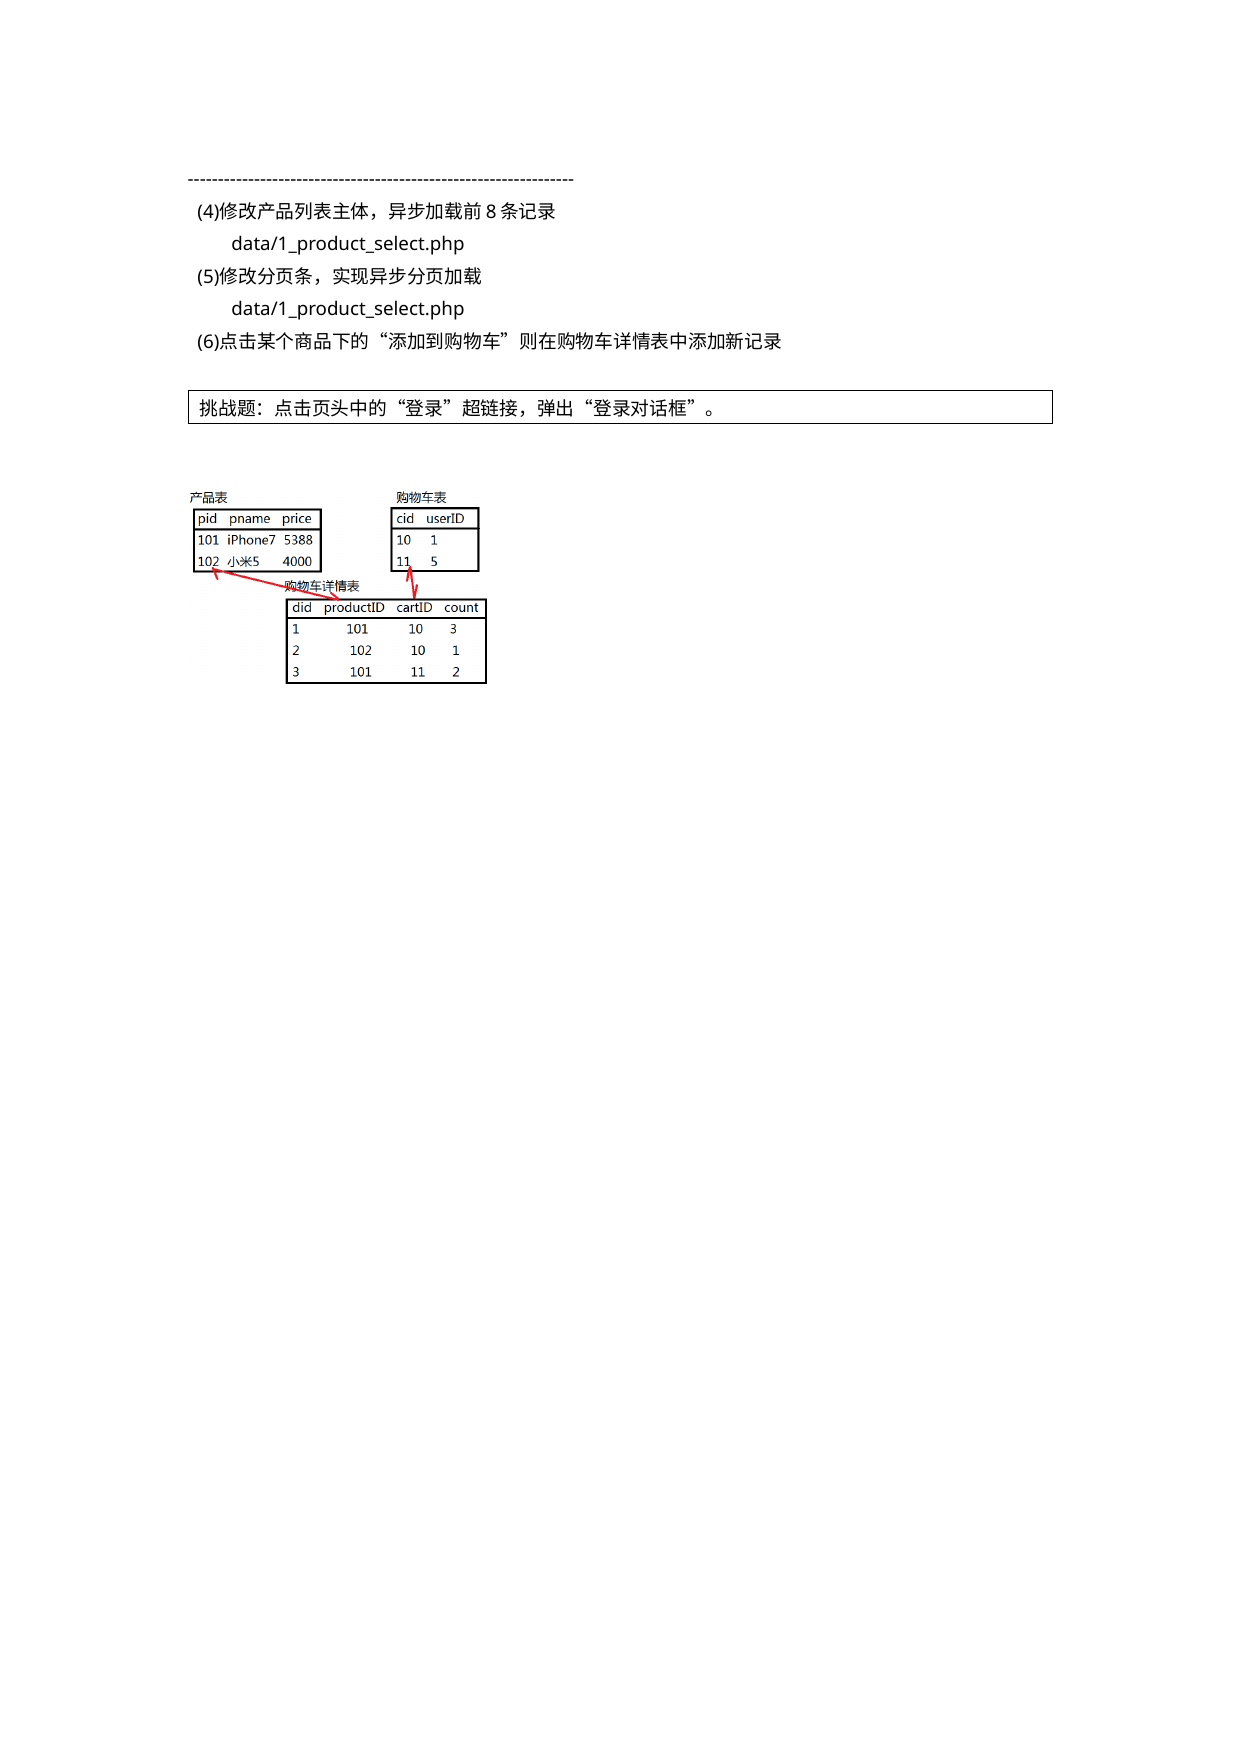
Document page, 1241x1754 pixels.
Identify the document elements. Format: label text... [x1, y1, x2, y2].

table_header 挑战题：点击页头中的“登录”超链接，弹出“登录对话框”。 [189, 391, 1052, 423]
picture [187, 489, 490, 687]
text data/1_product_select.php [187, 292, 1053, 324]
text ---------------------------------------------------------------- [187, 162, 1053, 194]
text (4)修改产品列表主体，异步加载前8条记录 [187, 194, 1053, 227]
text (6)点击某个商品下的“添加到购物车”则在购物车详情表中添加新记录 [187, 324, 1053, 357]
text data/1_product_select.php [187, 227, 1053, 259]
text (5)修改分页条，实现异步分页加载 [187, 259, 1053, 292]
